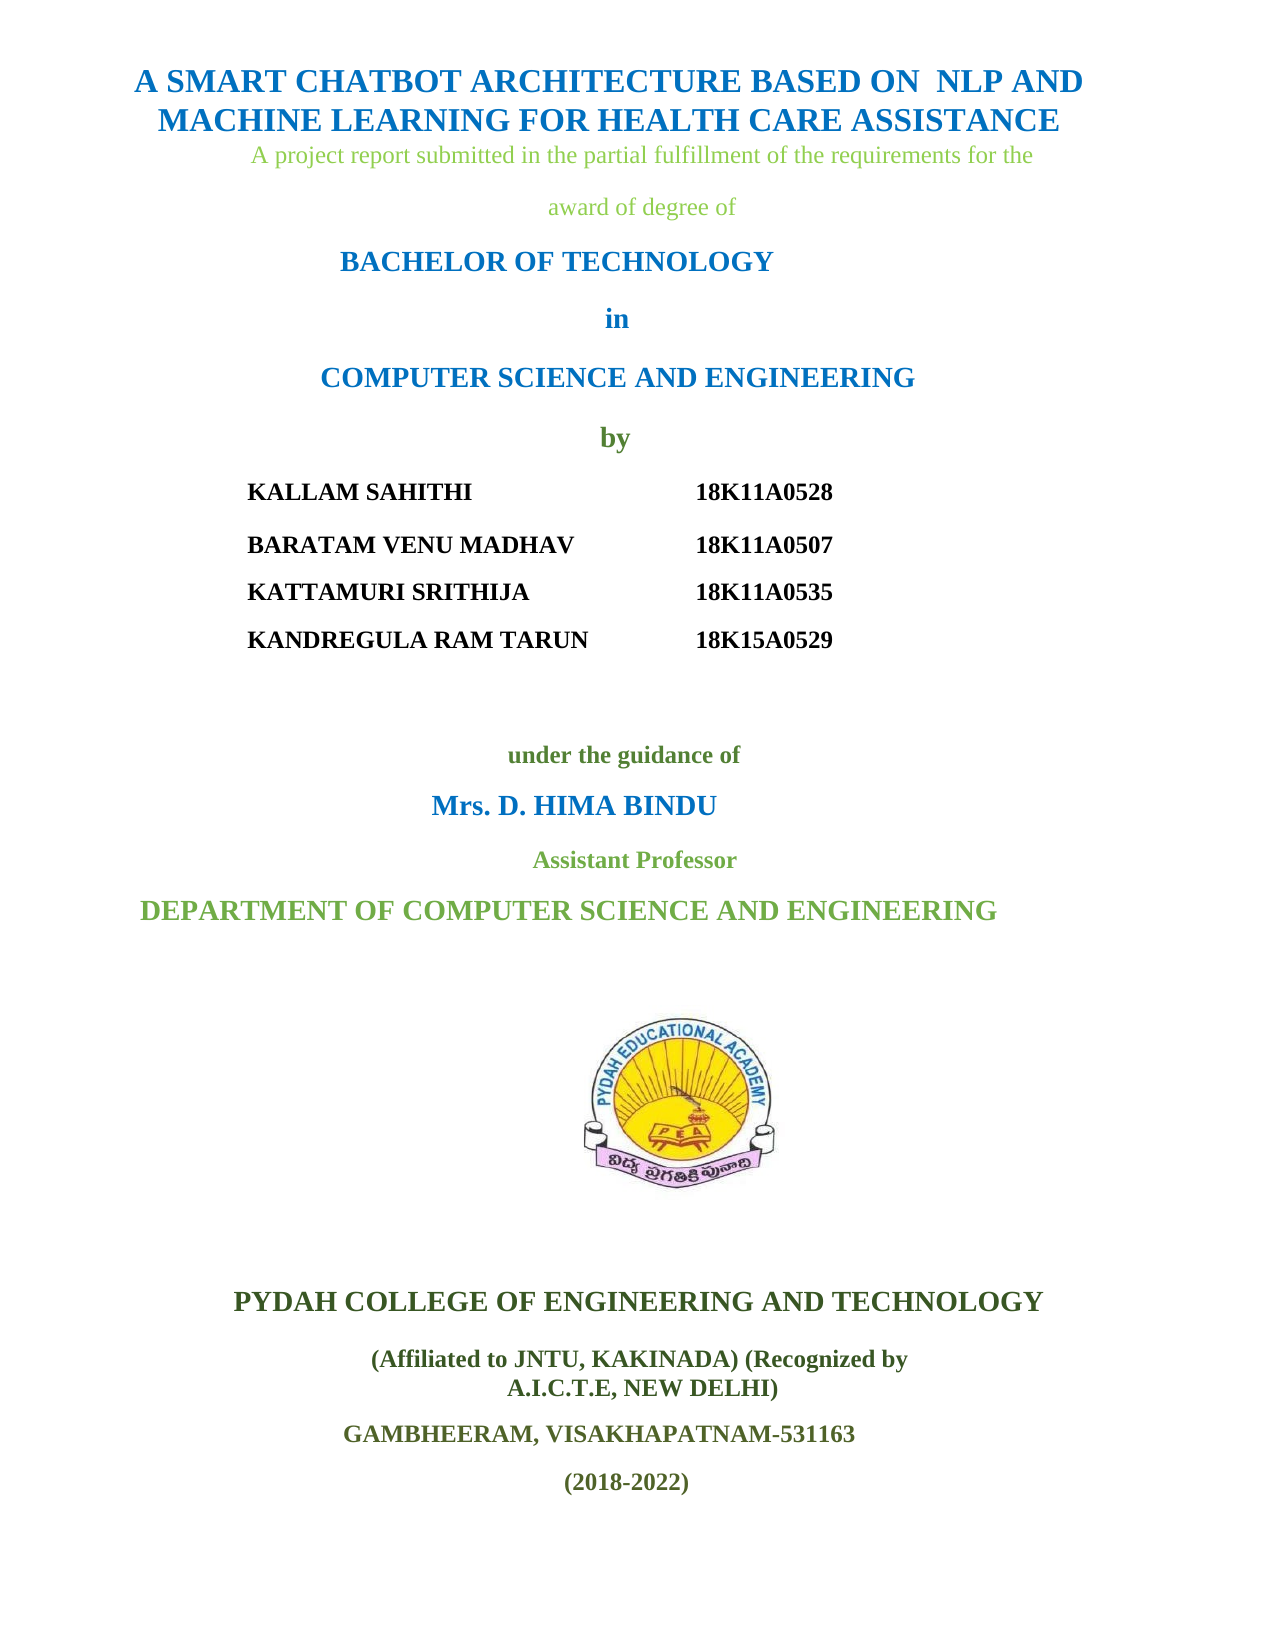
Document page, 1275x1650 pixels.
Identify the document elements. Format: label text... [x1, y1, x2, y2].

text (2018-2022) [138, 1467, 1115, 1496]
text BACHELOR OF TECHNOLOGY [340, 245, 1216, 278]
picture [583, 1005, 785, 1200]
text KANDREGULA RAM TARUN 18K15A0529 [247, 625, 1216, 654]
subtitle A SMART CHATBOT ARCHITECTURE BASED ON NLP AND MACHINE LEARNING FOR HEALTH CARE ASSISTANCE [89, 62, 1129, 138]
text A project report submitted in the partial fulfillment of the requirements for the award of degree of [239, 140, 1044, 221]
text KATTAMURI SRITHIJA 18K11A0535 [247, 577, 1216, 606]
subtitle Mrs. D. HIMA BINDU [89, 788, 1101, 822]
text COMPUTER SCIENCE AND ENGINEERING [138, 361, 1098, 394]
text (Affiliated to JNTU, KAKINADA) (Recognized by A.I.C.T.E, NEW DELHI) [362, 1344, 917, 1402]
text by [138, 420, 1092, 453]
text Assistant Professor [138, 846, 1131, 874]
text GAMBHEERAM, VISAKHAPATNAM-531163 [343, 1419, 1216, 1448]
text KALLAM SAHITHI 18K11A0528 [247, 477, 1216, 506]
text in [138, 301, 1096, 334]
text PYDAH COLLEGE OF ENGINEERING AND TECHNOLOGY [138, 1284, 1140, 1317]
text under the guidance of [138, 741, 1072, 769]
text BARATAM VENU MADHAV 18K11A0507 [247, 530, 1216, 558]
text DEPARTMENT OF COMPUTER SCIENCE AND ENGINEERING [89, 893, 1139, 927]
